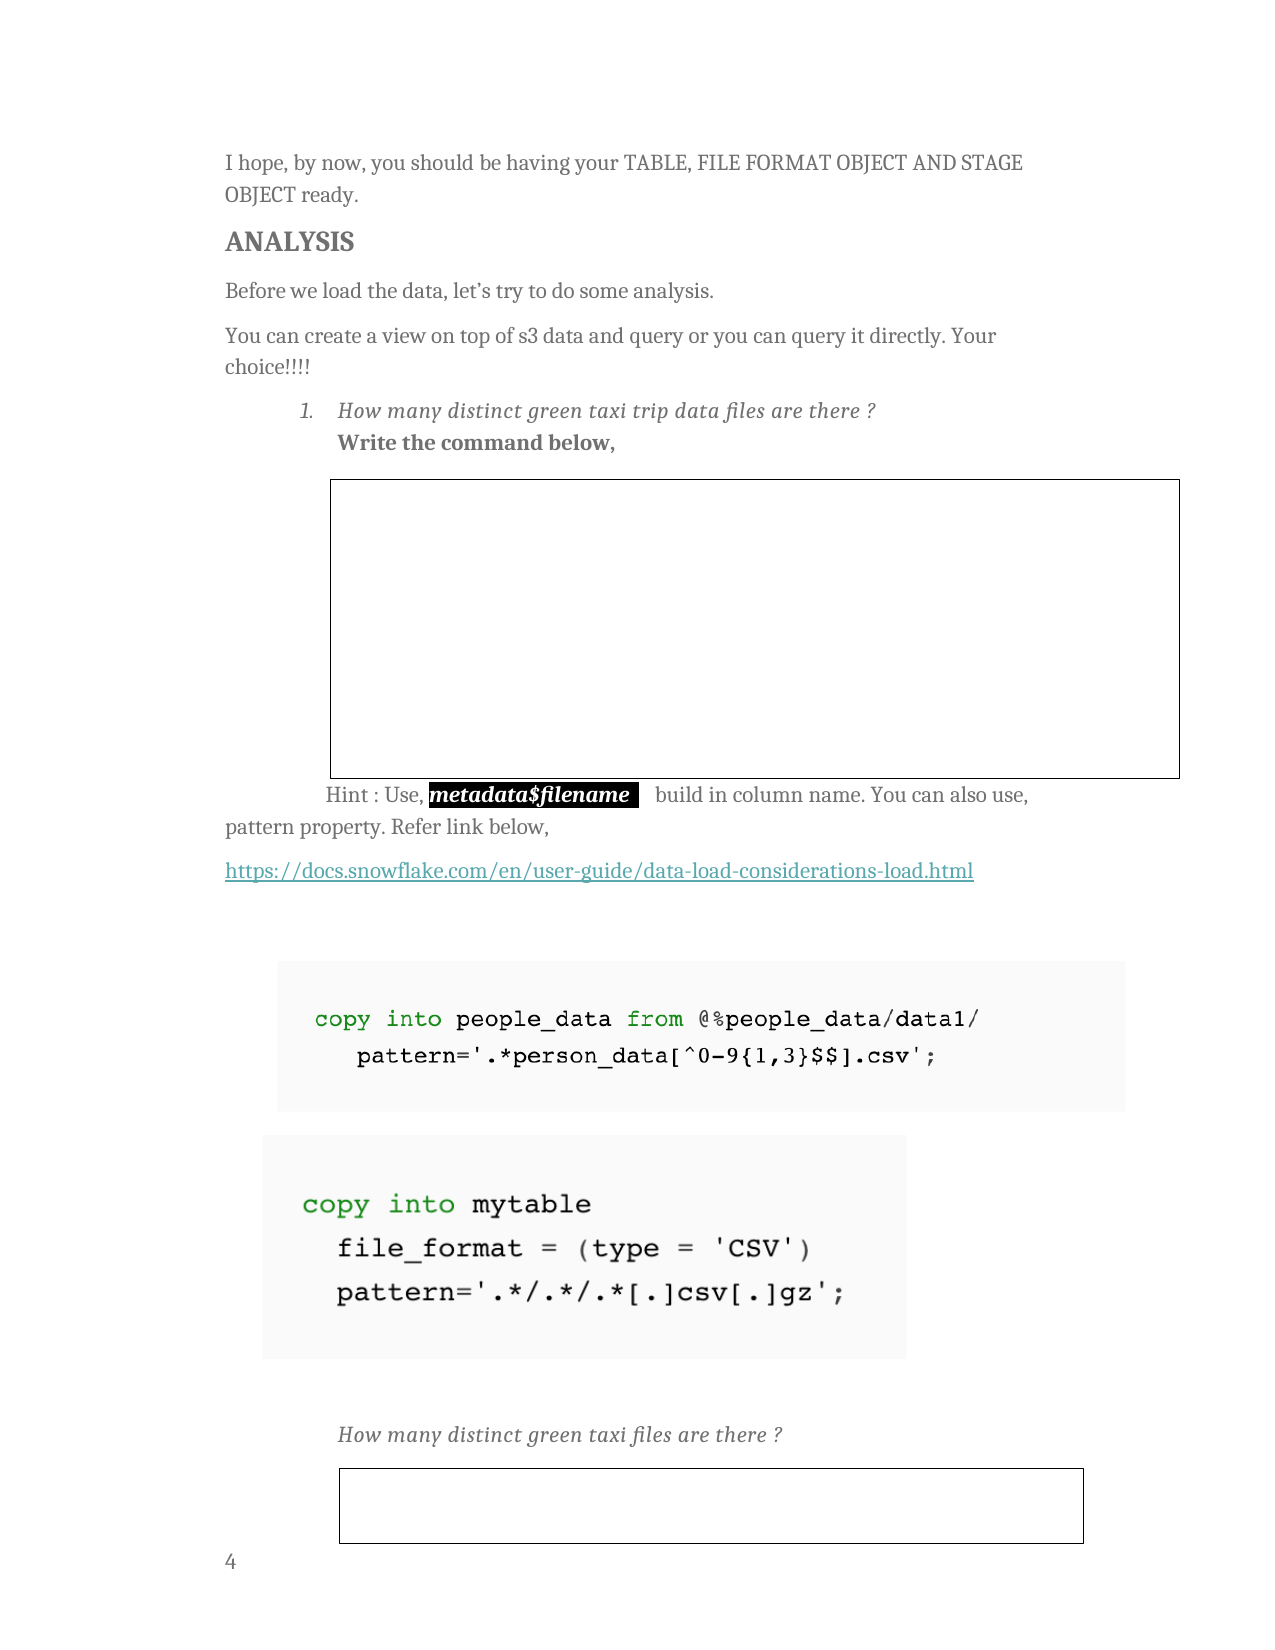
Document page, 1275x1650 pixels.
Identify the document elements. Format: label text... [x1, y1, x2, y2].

picture [225, 945, 1125, 1118]
subtitle How many distinct green taxi files are there ? [337, 1422, 1087, 1448]
text Write the command below, [337, 429, 1087, 456]
text ANALYSIS [225, 226, 1087, 259]
text I hope, by now, you should be having your TABLE, FILE FORMAT OBJECT AND STAGE OBJECT ready. [225, 150, 1087, 208]
text Hint : Use, metadata$filename build in column name. You can also use, pattern property. Refer link below, [225, 782, 1087, 840]
picture [262, 1135, 907, 1361]
text You can create a view on top of s3 data and query or you can query it directly. Your choice!!!! [225, 322, 1087, 380]
text https://docs.snowflake.com/en/user-guide/data-load-considerations-load.html [225, 858, 1087, 884]
text Before we load the data, let’s try to do some analysis. [225, 278, 1087, 305]
subtitle How many distinct green taxi trip data files are there ? [300, 398, 1087, 424]
